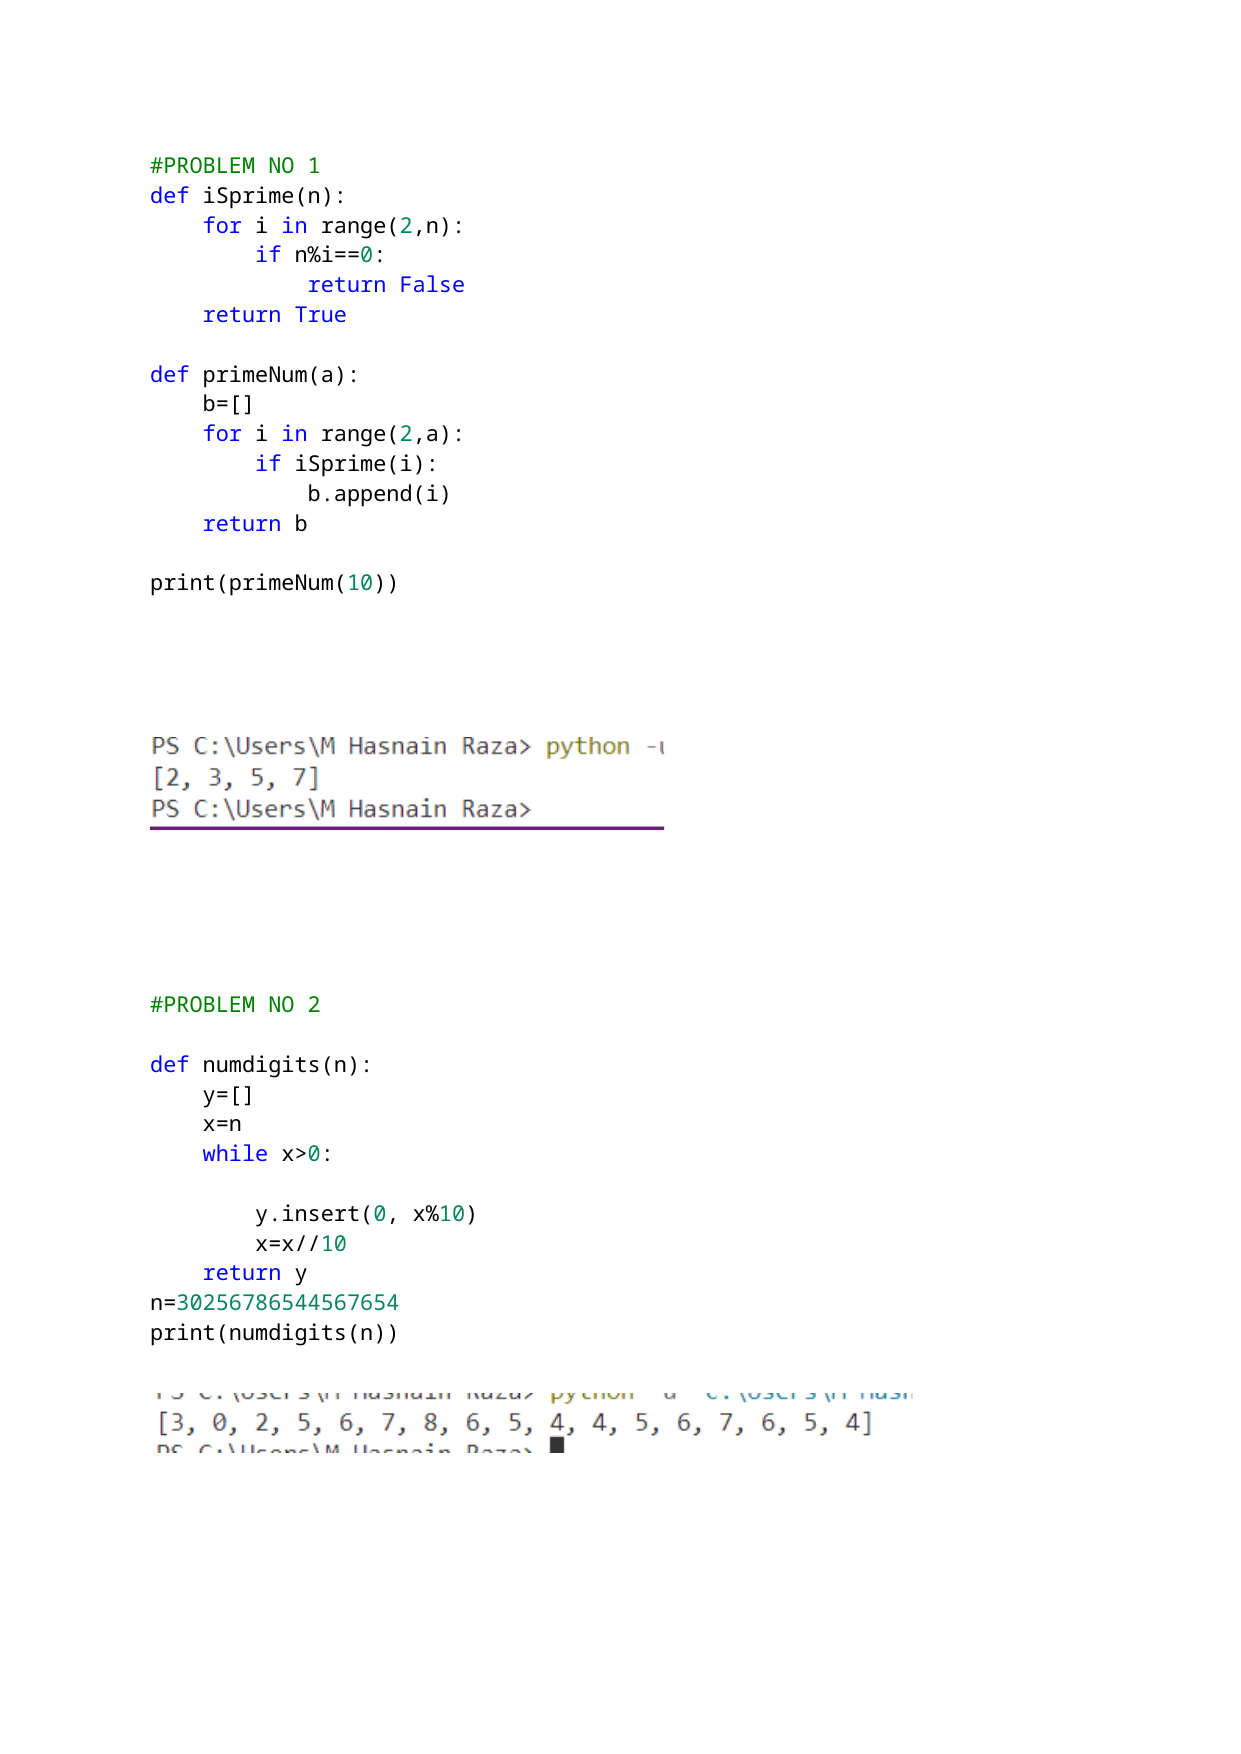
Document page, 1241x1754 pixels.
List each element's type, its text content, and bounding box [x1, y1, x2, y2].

text b.append(i) [150, 478, 1090, 507]
text print(primeNum(10)) [150, 567, 1090, 597]
text for i in range(2,a): [150, 418, 1090, 448]
text if n%i==0: [150, 239, 1090, 269]
text b=[] [150, 388, 1090, 418]
text #PROBLEM NO 1 [150, 150, 1090, 180]
text return y [150, 1257, 1090, 1287]
text while x>0: [150, 1138, 1090, 1168]
text print(numdigits(n)) [150, 1317, 1090, 1347]
picture [150, 737, 665, 830]
text def primeNum(a): [150, 358, 1090, 388]
text return False [150, 269, 1090, 299]
text if iSprime(i): [150, 448, 1090, 478]
text def numdigits(n): [150, 1049, 1090, 1078]
text def iSprime(n): [150, 180, 1090, 209]
picture [150, 1393, 913, 1453]
text y=[] [150, 1078, 1090, 1108]
text return b [150, 507, 1090, 537]
text for i in range(2,n): [150, 209, 1090, 239]
text n=30256786544567654 [150, 1287, 1090, 1317]
text #PROBLEM NO 2 [150, 989, 1090, 1019]
text x=x//10 [150, 1227, 1090, 1257]
text y.insert(0, x%10) [150, 1198, 1090, 1227]
text return True [150, 299, 1090, 329]
text x=n [150, 1108, 1090, 1138]
